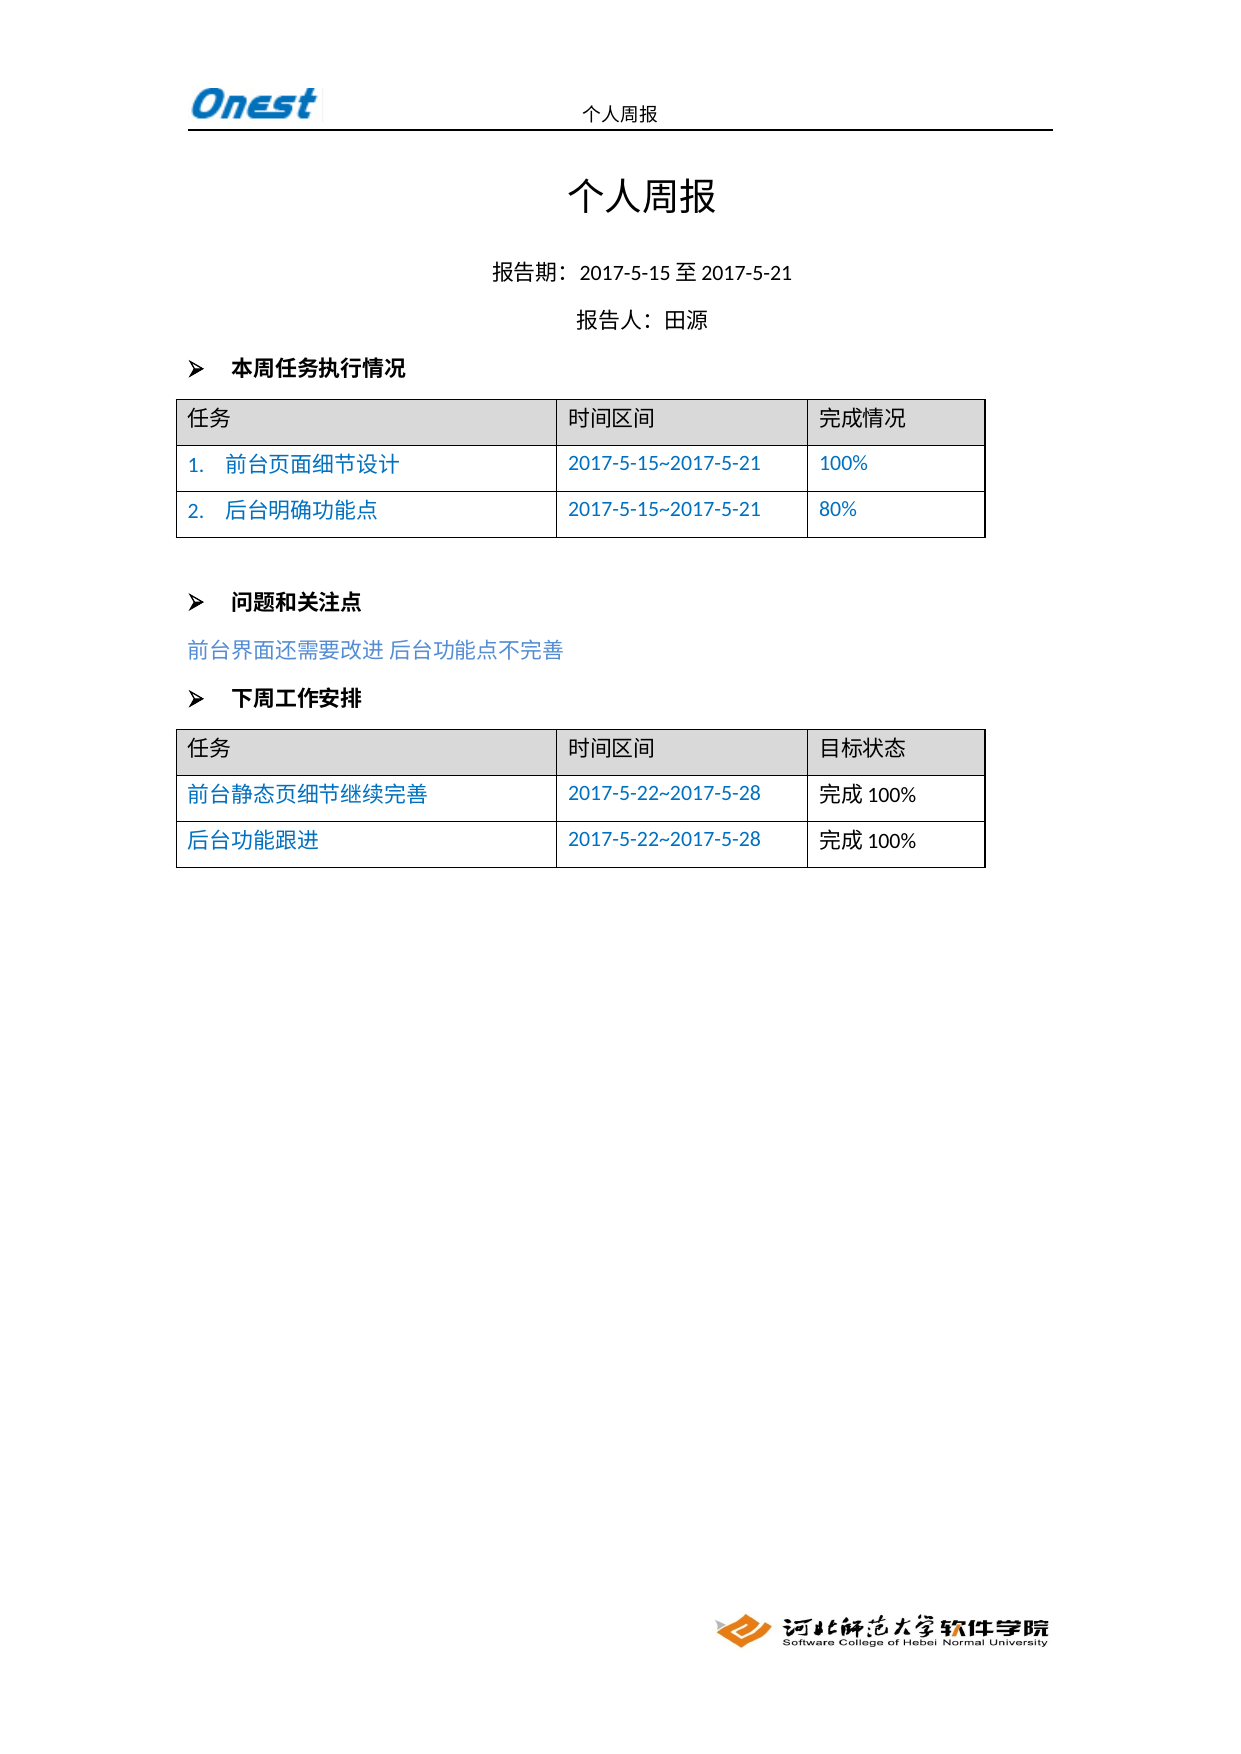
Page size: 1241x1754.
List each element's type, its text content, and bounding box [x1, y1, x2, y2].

table_header 完成情况 [808, 400, 984, 445]
table_cell 后台功能跟进 [177, 822, 556, 867]
table_cell 2017-5-22~2017-5-28 [557, 776, 807, 821]
table_cell 完成100% [808, 822, 984, 867]
table_header 任务 [177, 730, 556, 775]
picture [710, 1611, 1053, 1651]
table_header 时间区间 [557, 730, 807, 775]
table_header 任务 [177, 400, 556, 445]
list 下周工作安排 [187, 681, 1053, 713]
list 本周任务执行情况 [187, 351, 1053, 383]
list 问题和关注点 [187, 584, 1053, 617]
table_header 目标状态 [808, 730, 984, 775]
text 报告人：田源 [187, 302, 1053, 335]
table_header 时间区间 [557, 400, 807, 445]
table_cell 2017-5-22~2017-5-28 [557, 822, 807, 867]
table_cell 2017-5-15~2017-5-21 [557, 446, 807, 491]
text 前台界面还需要改进 后台功能点不完善 [187, 632, 1053, 665]
table_cell 80% [808, 492, 984, 537]
table_cell 2017-5-15~2017-5-21 [557, 492, 807, 537]
table_cell 完成100% [808, 776, 984, 821]
text 报告期：2017-5-15至2017-5-21 [187, 254, 1053, 287]
table_cell 前台页面细节设计 [177, 446, 556, 491]
table_cell 100% [808, 446, 984, 491]
table_cell 后台明确功能点 [177, 492, 556, 537]
text 个人周报 [187, 162, 1053, 227]
table_cell 前台静态页细节继续完善 [177, 776, 556, 821]
picture [187, 88, 324, 122]
